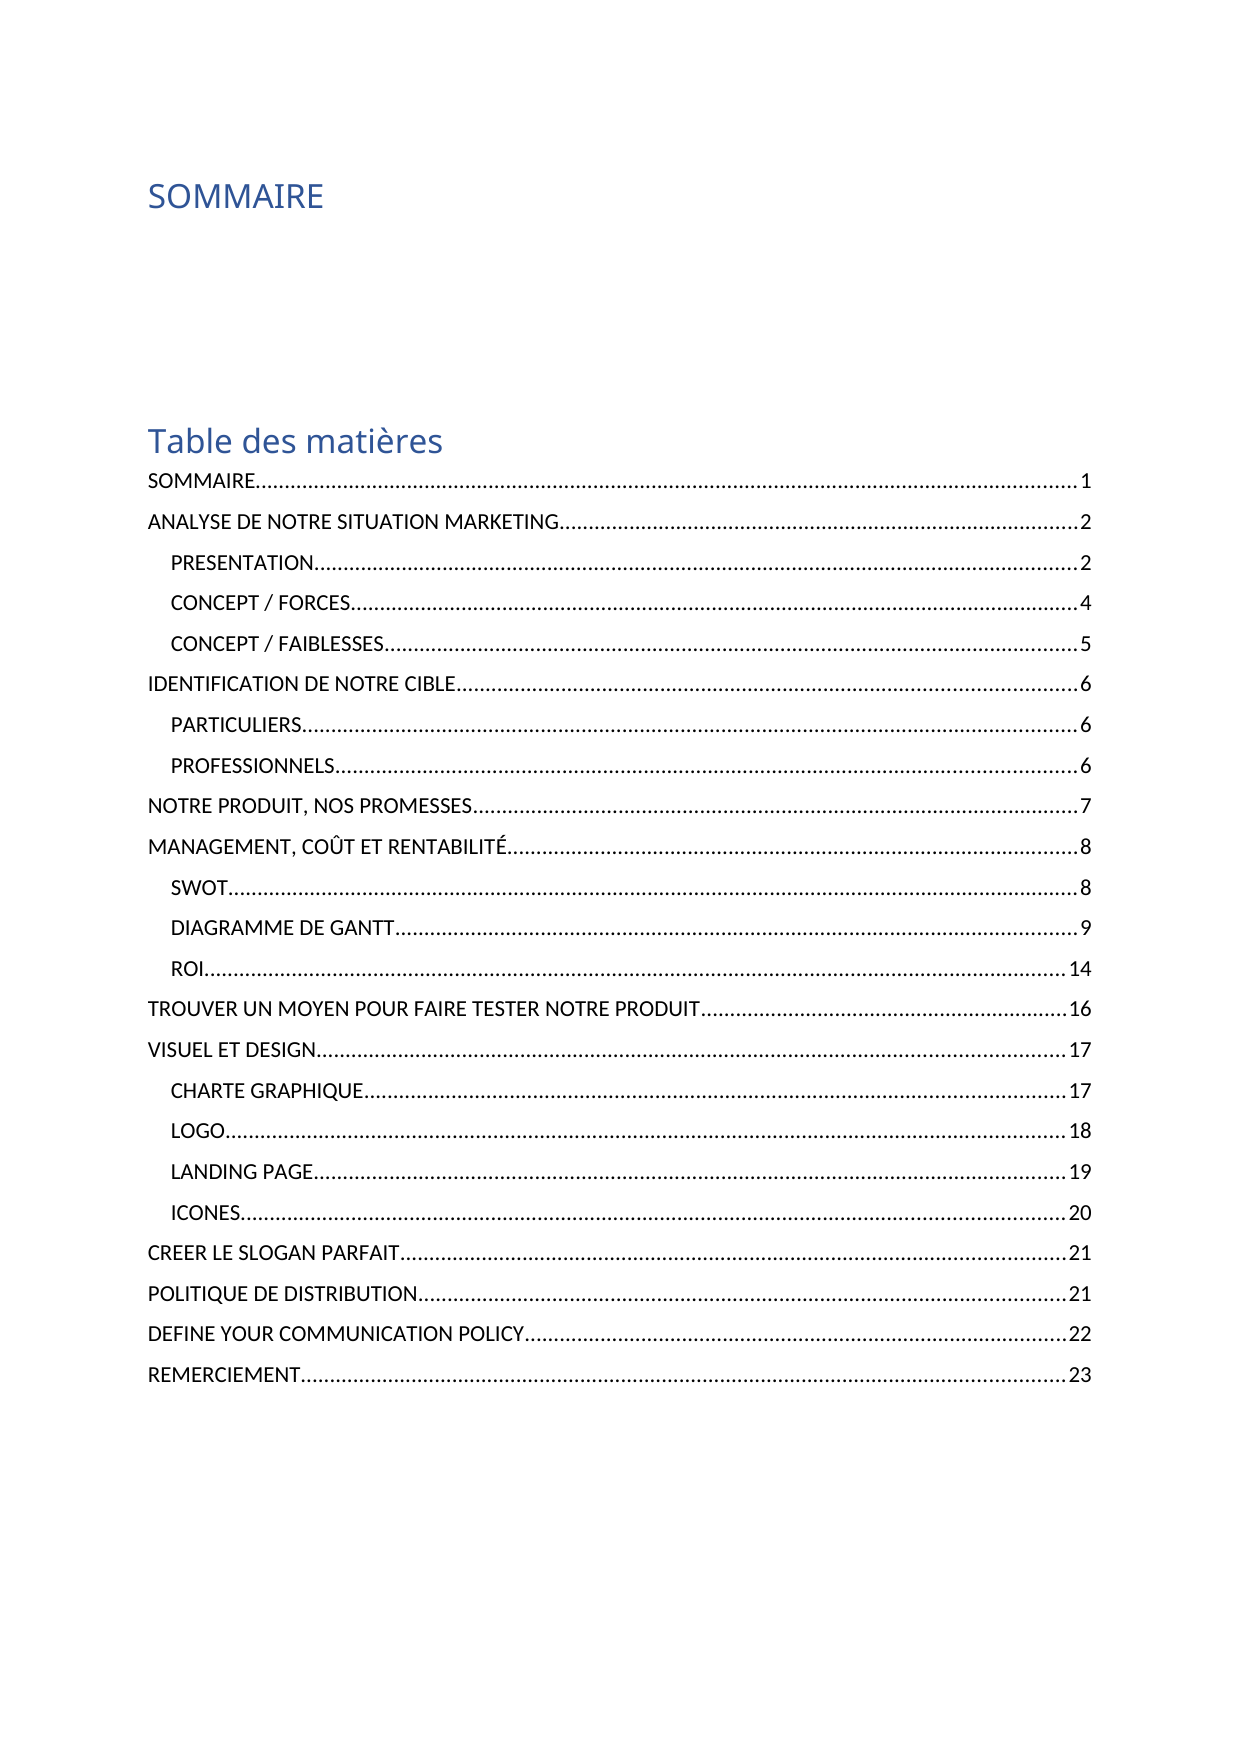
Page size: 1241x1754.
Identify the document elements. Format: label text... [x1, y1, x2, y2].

subtitle SOMMAIRE [148, 173, 1093, 218]
